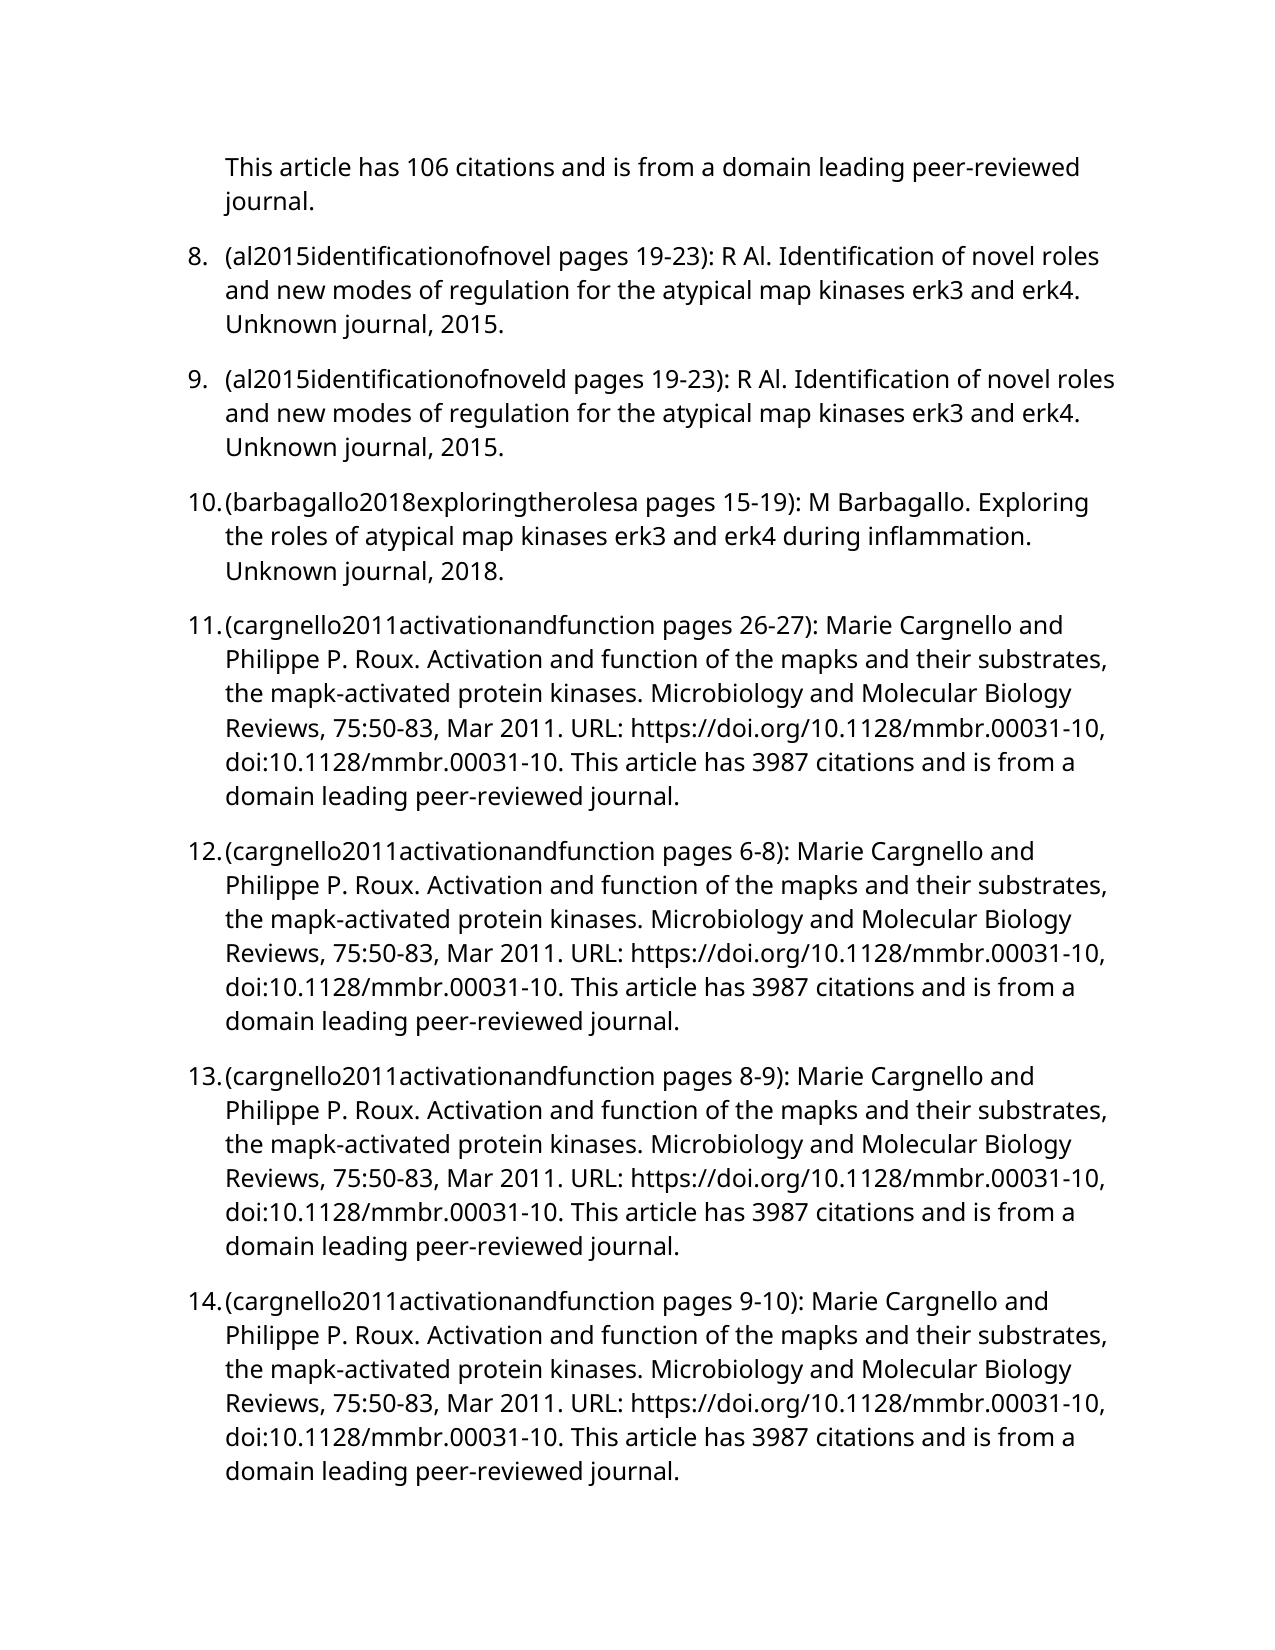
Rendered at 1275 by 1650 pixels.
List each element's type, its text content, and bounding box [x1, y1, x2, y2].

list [187, 150, 1125, 218]
list (cargnello2011activationandfunction pages 26-27): Marie Cargnello and Philippe P. Roux. Activation and function of the mapks and their substrates, the mapk-activated protein kinases. Microbiology and Molecular Biology Reviews, 75:50-83, Mar 2011. URL: https://doi.org/10.1128/mmbr.00031-10, doi:10.1128/mmbr.00031-10. This article has 3987 citations and is from a domain leading peer-reviewed journal. [187, 608, 1125, 812]
list (cargnello2011activationandfunction pages 6-8): Marie Cargnello and Philippe P. Roux. Activation and function of the mapks and their substrates, the mapk-activated protein kinases. Microbiology and Molecular Biology Reviews, 75:50-83, Mar 2011. URL: https://doi.org/10.1128/mmbr.00031-10, doi:10.1128/mmbr.00031-10. This article has 3987 citations and is from a domain leading peer-reviewed journal. [187, 833, 1125, 1038]
list (barbagallo2018exploringtherolesa pages 15-19): M Barbagallo. Exploring the roles of atypical map kinases erk3 and erk4 during inflammation. Unknown journal, 2018. [187, 485, 1125, 587]
list (al2015identificationofnovel pages 19-23): R Al. Identification of novel roles and new modes of regulation for the atypical map kinases erk3 and erk4. Unknown journal, 2015. [187, 239, 1125, 341]
list (al2015identificationofnoveld pages 19-23): R Al. Identification of novel roles and new modes of regulation for the atypical map kinases erk3 and erk4. Unknown journal, 2015. [187, 362, 1125, 464]
list (cargnello2011activationandfunction pages 8-9): Marie Cargnello and Philippe P. Roux. Activation and function of the mapks and their substrates, the mapk-activated protein kinases. Microbiology and Molecular Biology Reviews, 75:50-83, Mar 2011. URL: https://doi.org/10.1128/mmbr.00031-10, doi:10.1128/mmbr.00031-10. This article has 3987 citations and is from a domain leading peer-reviewed journal. [187, 1058, 1125, 1263]
list (cargnello2011activationandfunction pages 9-10): Marie Cargnello and Philippe P. Roux. Activation and function of the mapks and their substrates, the mapk-activated protein kinases. Microbiology and Molecular Biology Reviews, 75:50-83, Mar 2011. URL: https://doi.org/10.1128/mmbr.00031-10, doi:10.1128/mmbr.00031-10. This article has 3987 citations and is from a domain leading peer-reviewed journal. [187, 1284, 1125, 1488]
